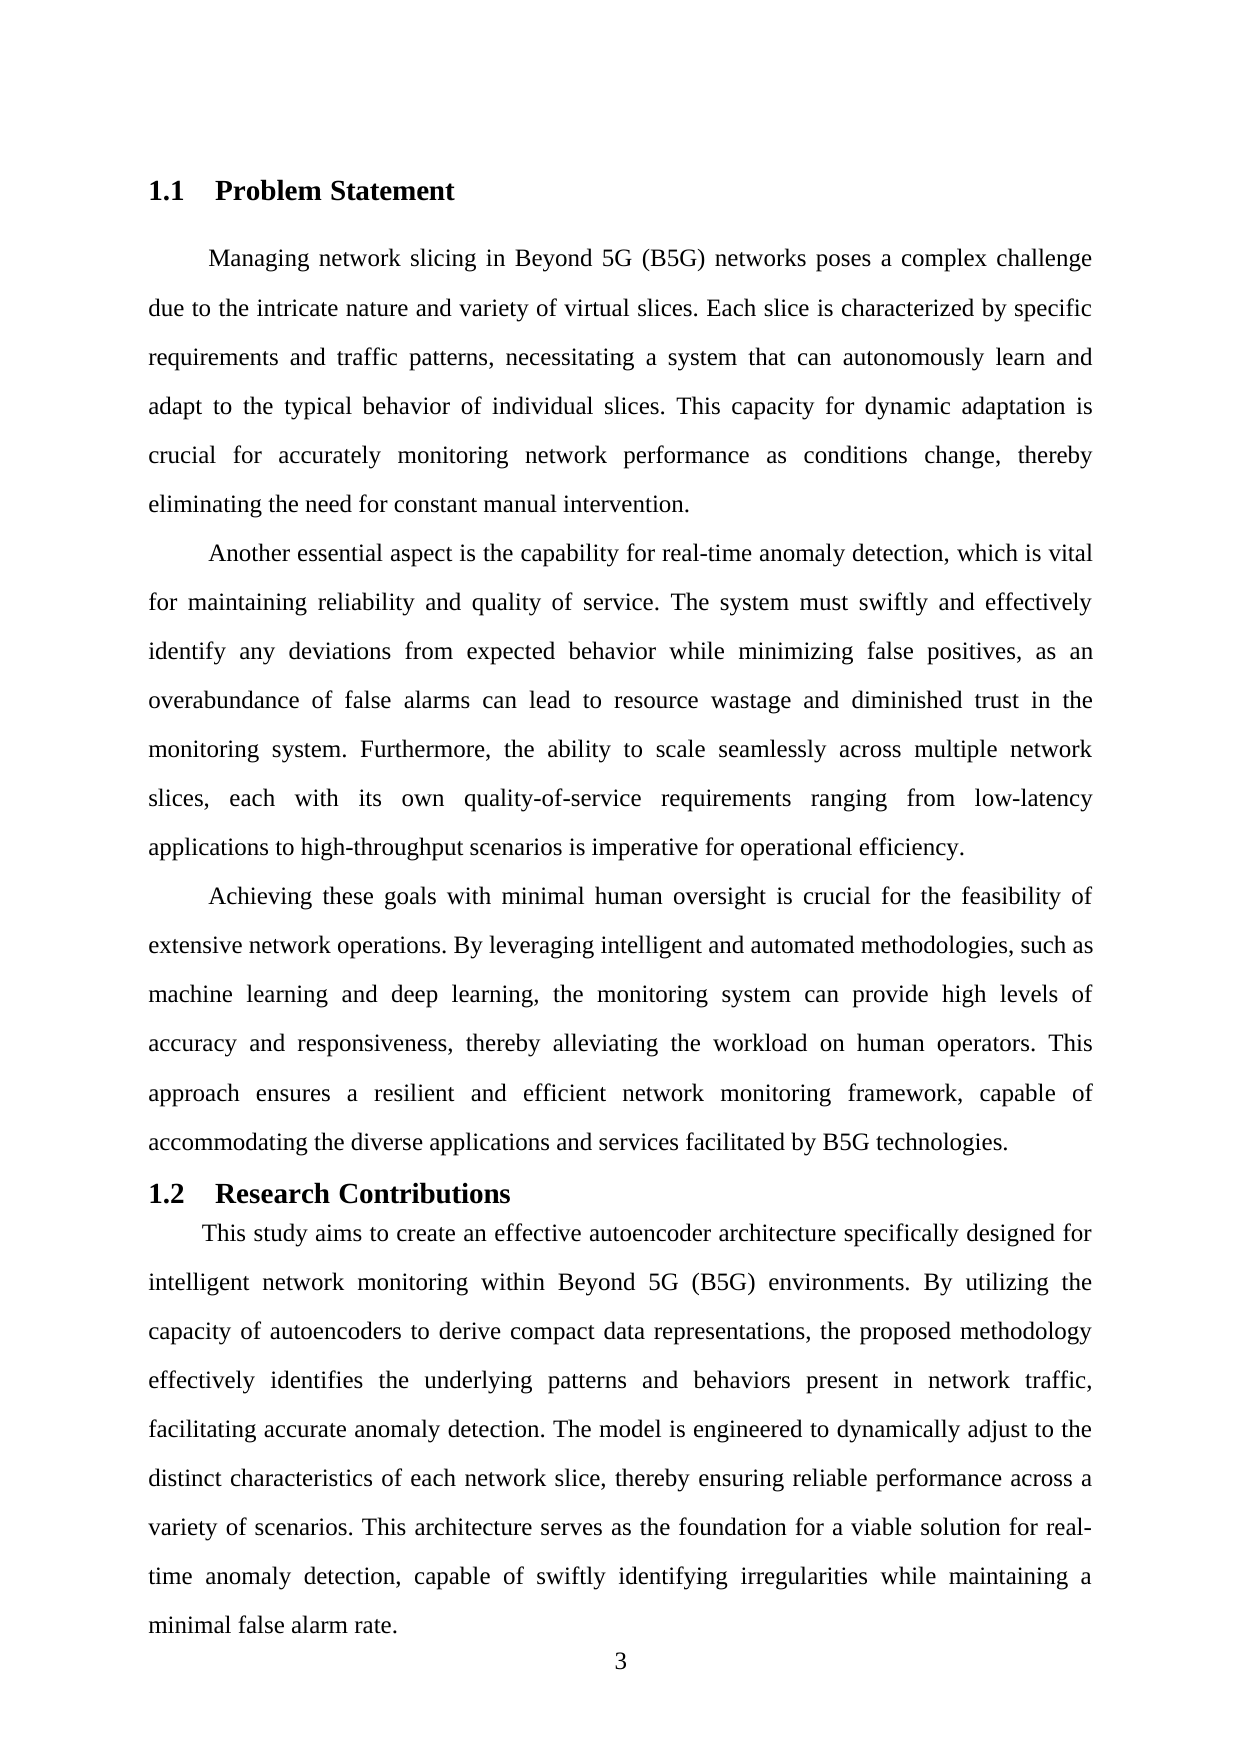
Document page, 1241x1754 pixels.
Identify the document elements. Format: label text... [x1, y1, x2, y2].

text Managing network slicing in Beyond 5G (B5G) networks poses a complex challenge due to the intricate nature and variety of virtual slices. Each slice is characterized by specific requirements and traffic patterns, necessitating a system that can autonomously learn and adapt to the typical behavior of individual slices. This capacity for dynamic adaptation is crucial for accurately monitoring network performance as conditions change, thereby eliminating the need for constant manual intervention. [148, 243, 1094, 518]
subtitle Research Contributions [148, 1176, 1182, 1210]
text This study aims to create an effective autoencoder architecture specifically designed for intelligent network monitoring within Beyond 5G (B5G) environments. By utilizing the capacity of autoencoders to derive compact data representations, the proposed methodology effectively identifies the underlying patterns and behaviors present in network traffic, facilitating accurate anomaly detection. The model is engineered to dynamically adjust to the distinct characteristics of each network slice, thereby ensuring reliable performance across a variety of scenarios. This architecture serves as the foundation for a viable solution for real-time anomaly detection, capable of swiftly identifying irregularities while maintaining a minimal false alarm rate. [148, 1218, 1093, 1639]
text Another essential aspect is the capability for real-time anomaly detection, which is vital for maintaining reliability and quality of service. The system must swiftly and effectively identify any deviations from expected behavior while minimizing false positives, as an overabundance of false alarms can lead to resource wastage and diminished trust in the monitoring system. Furthermore, the ability to scale seamlessly across multiple network slices, each with its own quality-of-service requirements ranging from low-latency applications to high-throughput scenarios is imperative for operational efficiency. [148, 538, 1094, 861]
subtitle Problem Statement [148, 173, 1182, 206]
text Achieving these goals with minimal human oversight is crucial for the feasibility of extensive network operations. By leveraging intelligent and automated methodologies, such as machine learning and deep learning, the monitoring system can provide high levels of accuracy and responsiveness, thereby alleviating the workload on human operators. This approach ensures a resilient and efficient network monitoring framework, capable of accommodating the diverse applications and services facilitated by B5G technologies. [148, 881, 1094, 1155]
